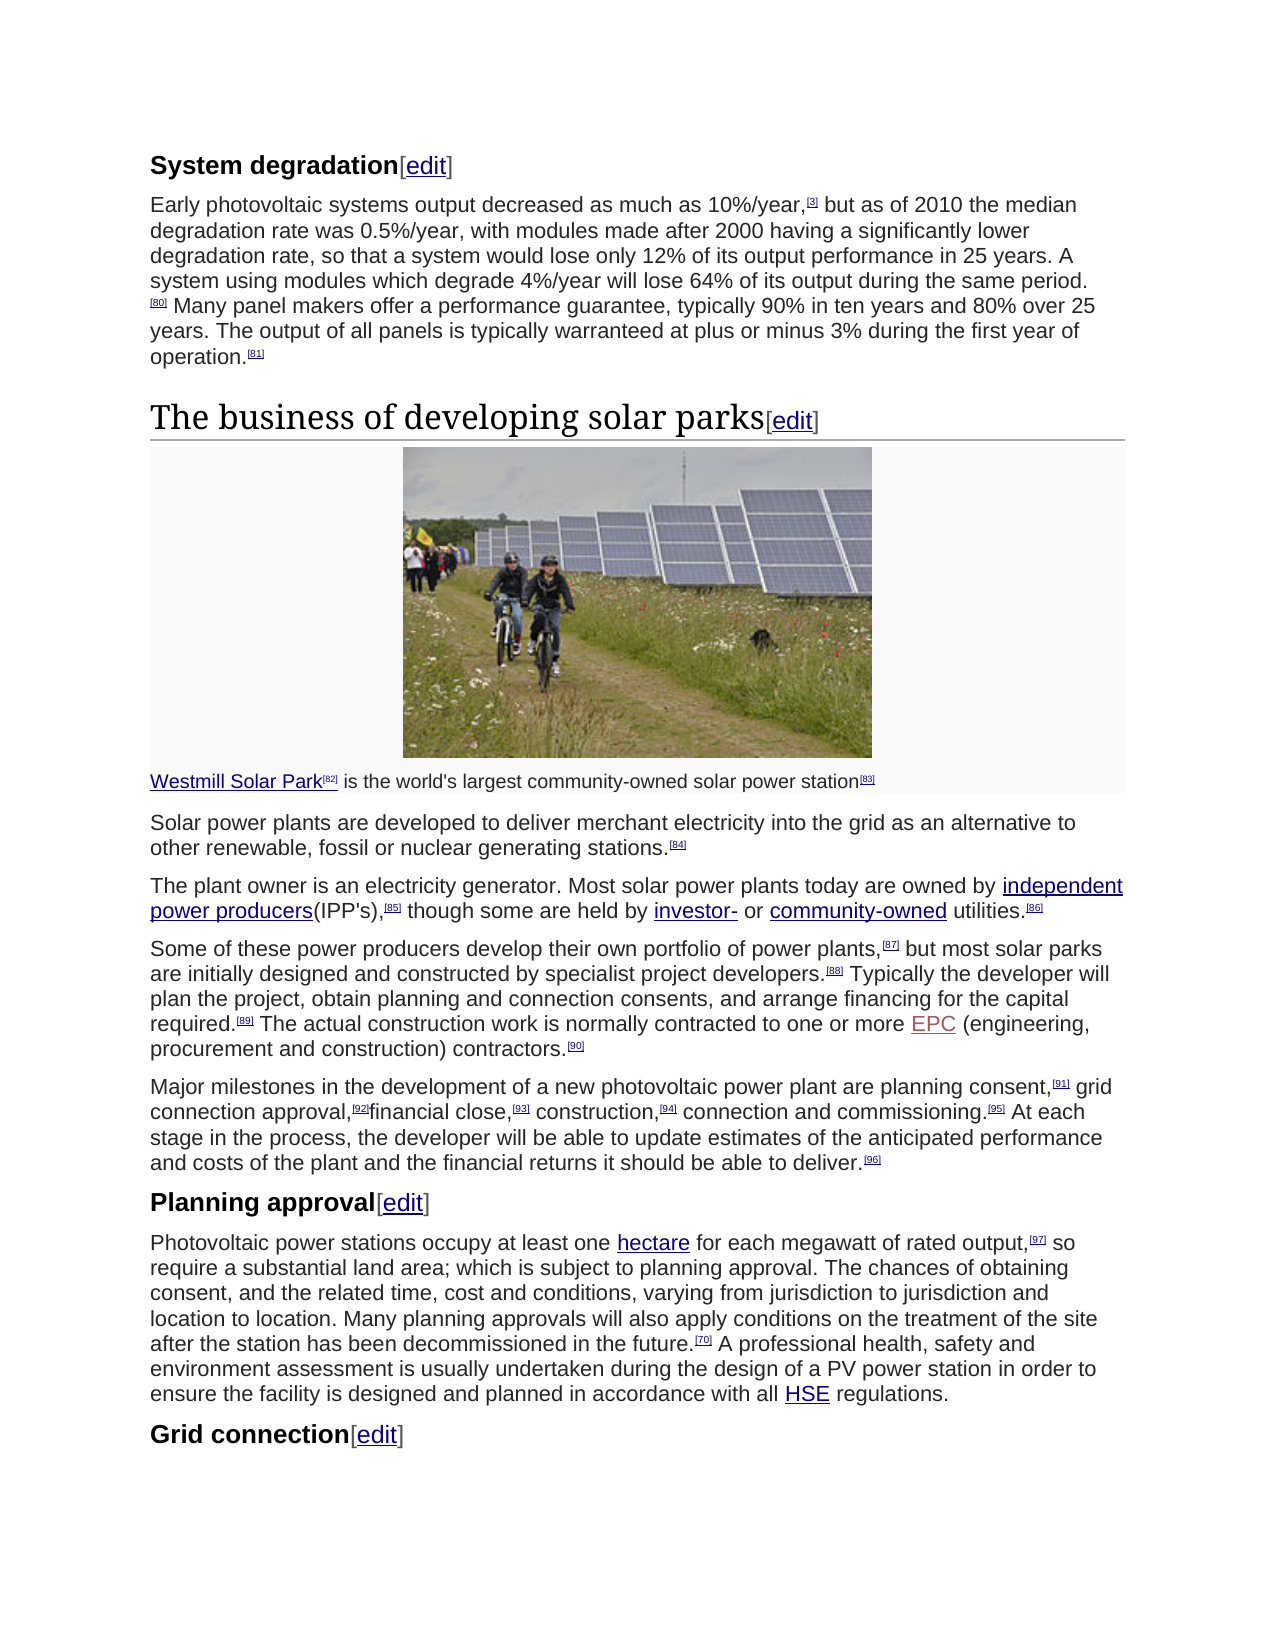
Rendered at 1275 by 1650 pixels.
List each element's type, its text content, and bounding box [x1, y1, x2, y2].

text Planning approval[edit] [150, 1187, 1125, 1217]
text Early photovoltaic systems output decreased as much as 10%/year,[3] but as of 2010 the median degradation rate was 0.5%/year, with modules made after 2000 having a significantly lower degradation rate, so that a system would lose only 12% of its output performance in 25 years. A system using modules which degrade 4%/year will lose 64% of its output during the same period.[80] Many panel makers offer a performance guarantee, typically 90% in ten years and 80% over 25 years. The output of all panels is typically warranteed at plus or minus 3% during the first year of operation.[81] [150, 192, 1125, 369]
text System degradation[edit] [150, 150, 1125, 180]
text Solar power plants are developed to deliver merchant electricity into the grid as an alternative to other renewable, fossil or nuclear generating stations.[84] [150, 810, 1125, 860]
text Grid connection[edit] [150, 1419, 1125, 1449]
text Photovoltaic power stations occupy at least one hectare for each megawatt of rated output,[97] so require a substantial land area; which is subject to planning approval. The chances of obtaining consent, and the related time, cost and conditions, varying from jurisdiction to jurisdiction and location to location. Many planning approvals will also apply conditions on the treatment of the site after the station has been decommissioned in the future.[70] A professional health, safety and environment assessment is usually undertaken during the design of a PV power station in order to ensure the facility is designed and planned in accordance with all HSE regulations. [150, 1230, 1125, 1406]
text Westmill Solar Park[82] is the world's largest community-owned solar power station[83] [150, 758, 1125, 793]
text Some of these power producers develop their own portfolio of power plants,[87] but most solar parks are initially designed and constructed by specialist project developers.[88] Typically the developer will plan the project, obtain planning and connection consents, and arrange financing for the capital required.[89] The actual construction work is normally contracted to one or more EPC (engineering, procurement and construction) contractors.[90] [150, 936, 1125, 1062]
text Major milestones in the development of a new photovoltaic power plant are planning consent,[91] grid connection approval,[92]financial close,[93] construction,[94] connection and commissioning.[95] At each stage in the process, the developer will be able to update estimates of the anticipated performance and costs of the plant and the financial returns it should be able to deliver.[96] [150, 1074, 1125, 1175]
text The business of developing solar parks[edit] [150, 394, 1125, 439]
picture [403, 447, 872, 758]
text The plant owner is an electricity generator. Most solar power plants today are owned by independent power producers(IPP's),[85] though some are held by investor- or community-owned utilities.[86] [150, 873, 1125, 923]
